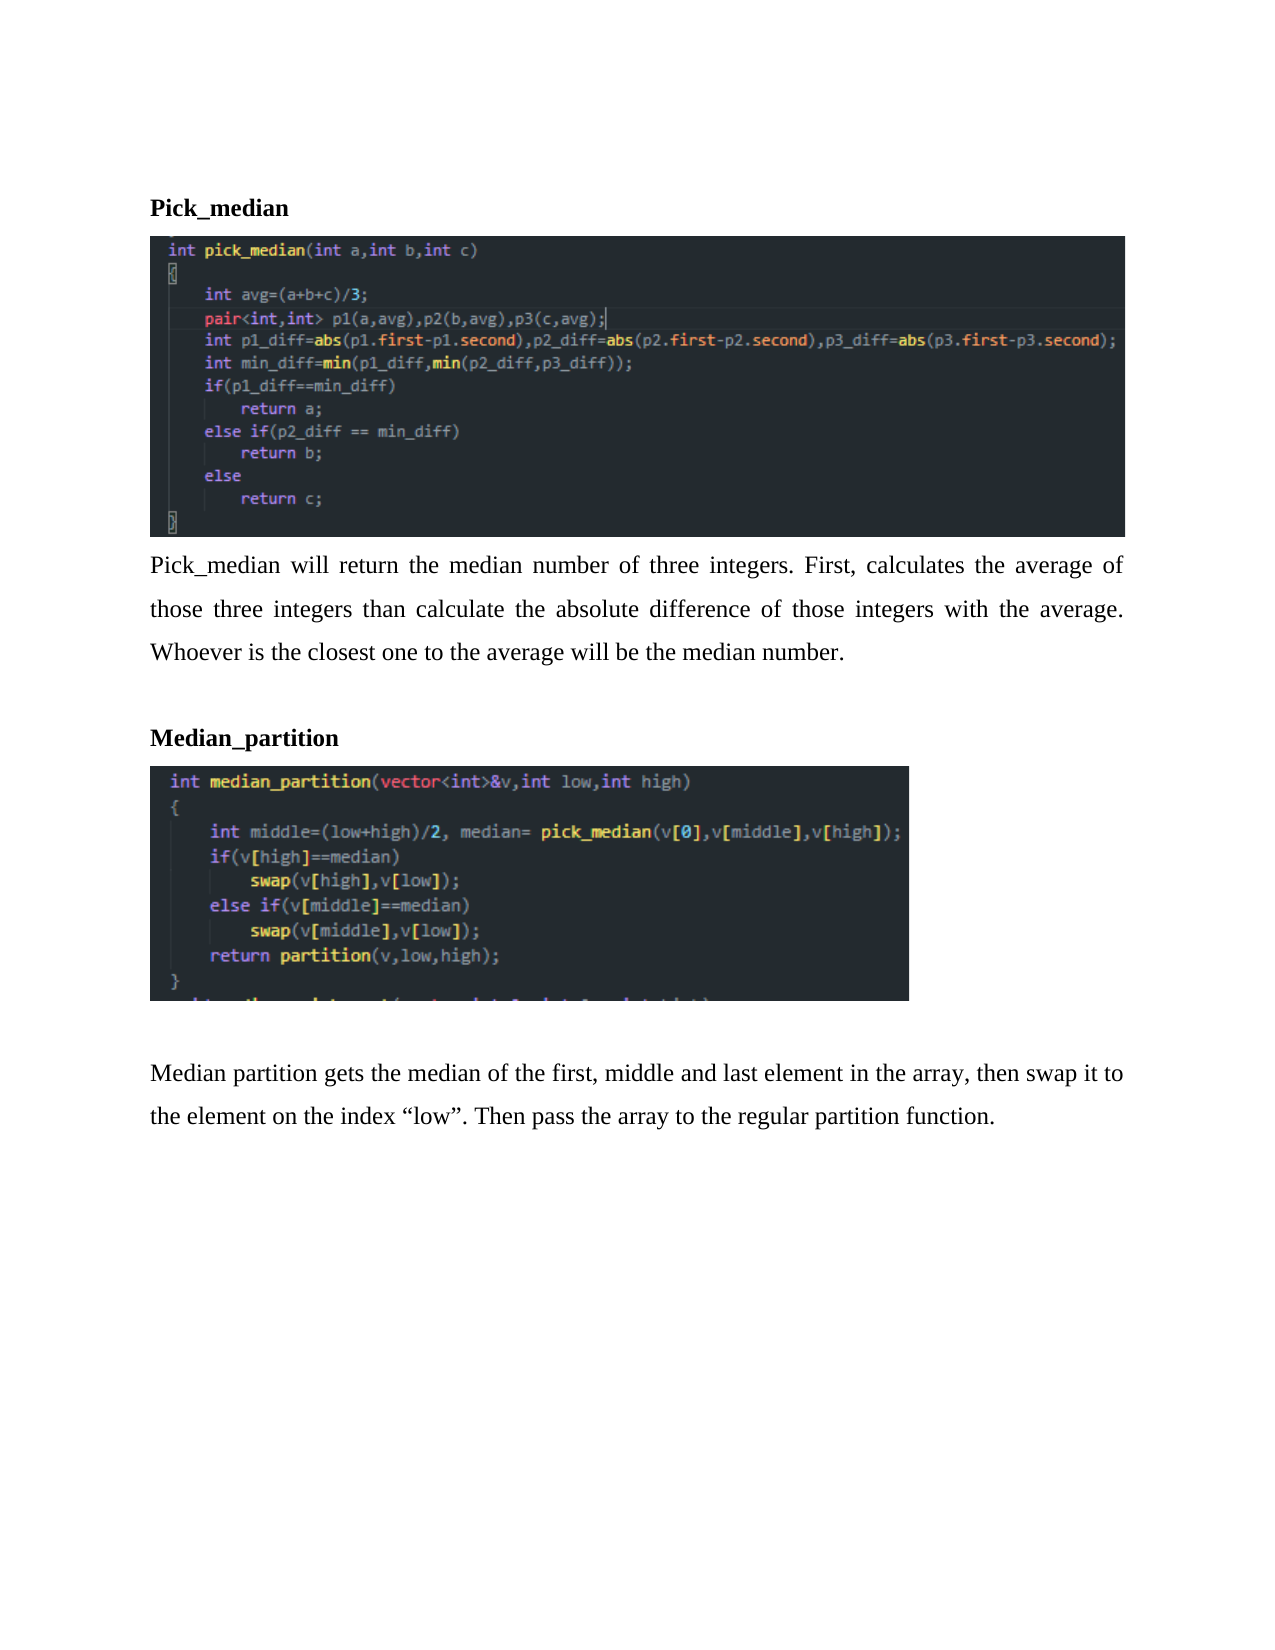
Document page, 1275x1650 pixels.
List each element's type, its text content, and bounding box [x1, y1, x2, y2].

text Pick_median [150, 193, 1125, 222]
text Median partition gets the median of the first, middle and last element in the array, then swap it to the element on the index “low”. Then pass the array to the regular partition function. [150, 1058, 1125, 1130]
text Median_partition [150, 723, 1125, 752]
text Pick_median will return the median number of three integers. First, calculates the average of those three integers than calculate the absolute difference of those integers with the average. Whoever is the closest one to the average will be the median number. [150, 551, 1125, 666]
picture [150, 236, 1125, 537]
picture [150, 766, 910, 1001]
